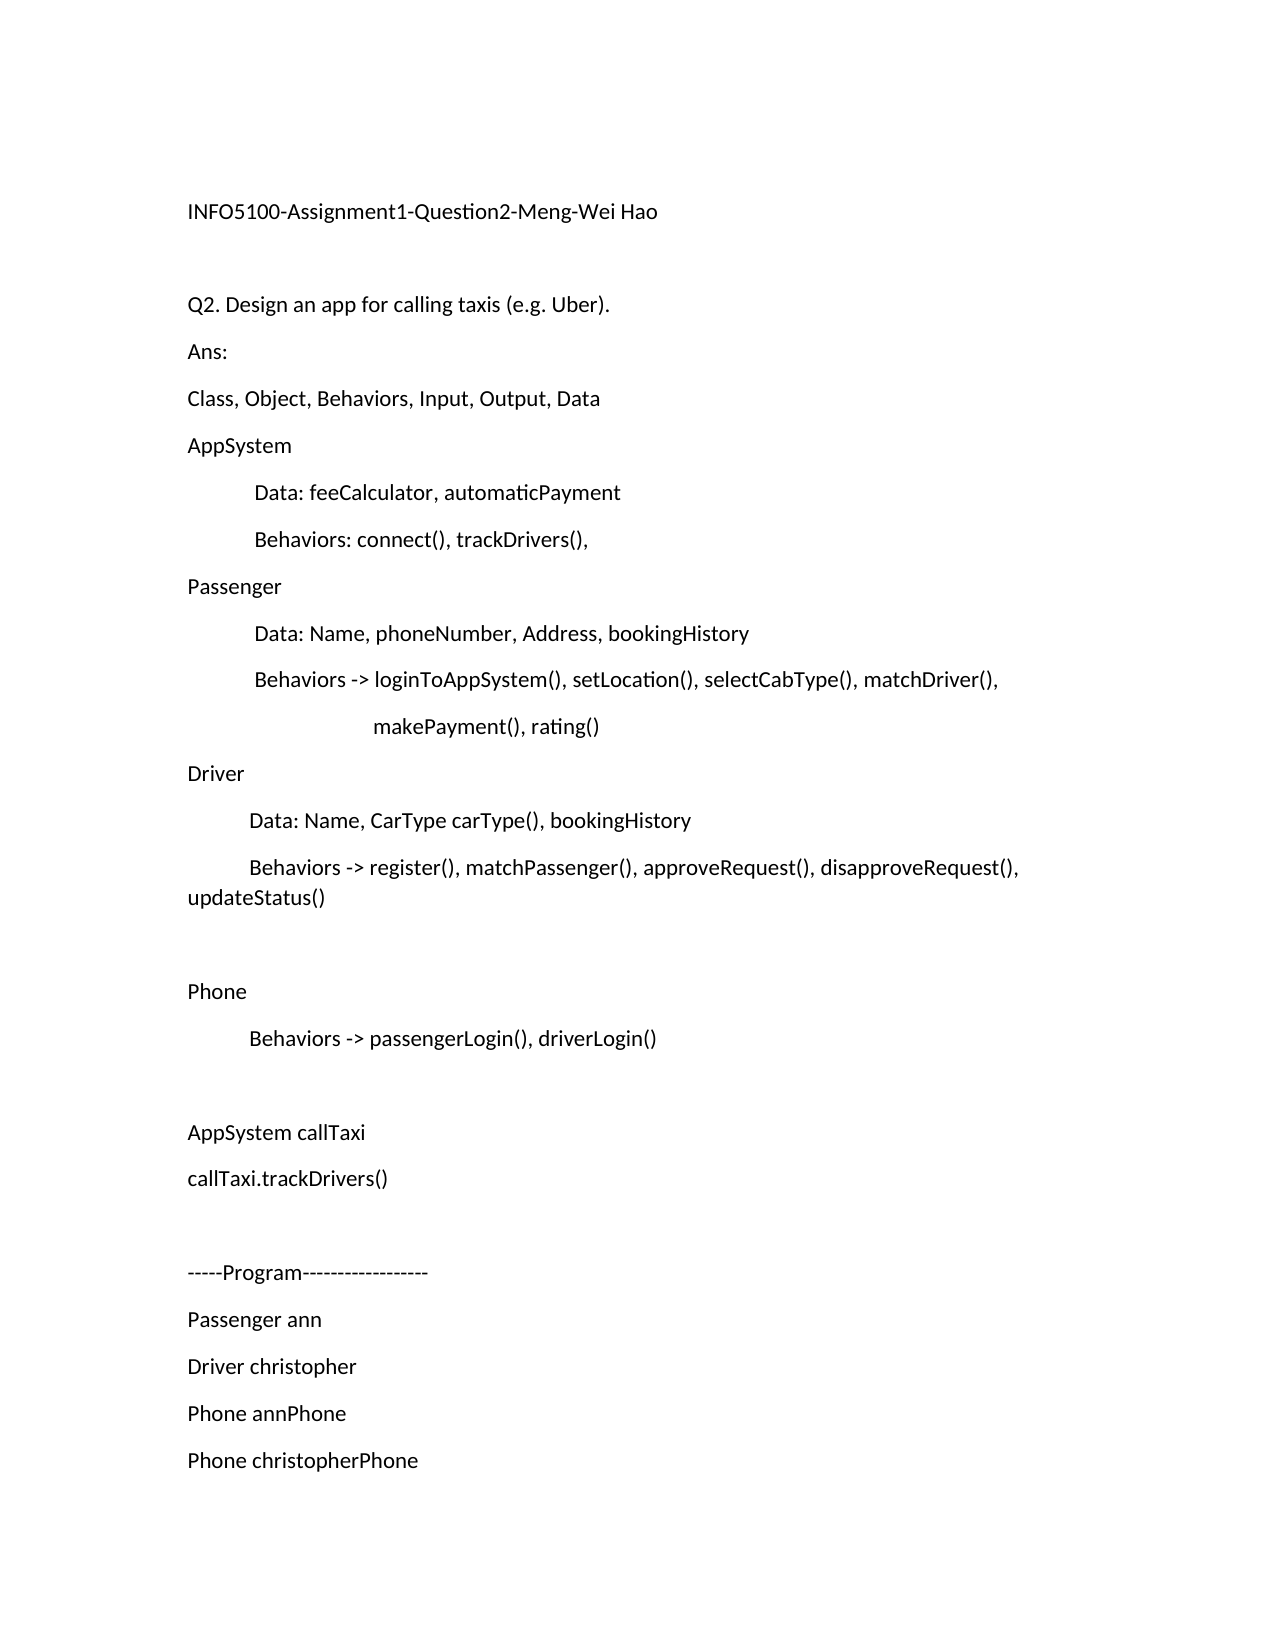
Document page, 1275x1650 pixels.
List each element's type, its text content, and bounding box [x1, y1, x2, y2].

text callTaxi.trackDrivers() [187, 1164, 1087, 1193]
text Ans: [187, 337, 1087, 366]
text Passenger ann [187, 1305, 1087, 1333]
text Data: feeCalculator, automaticPayment [187, 478, 1087, 506]
text -----Program------------------ [187, 1258, 1087, 1286]
text Phone christopherPhone [187, 1446, 1087, 1474]
text Behaviors -> register(), matchPassenger(), approveRequest(), disapproveRequest(), updateStatus() [187, 853, 1087, 911]
text Driver [187, 759, 1087, 787]
text Phone [187, 977, 1087, 1005]
text Q2. Design an app for calling taxis (e.g. Uber). [187, 291, 1087, 319]
text AppSystem callTaxi [187, 1118, 1087, 1146]
text Behaviors: connect(), trackDrivers(), [187, 525, 1087, 553]
text Data: Name, CarType carType(), bookingHistory [187, 806, 1087, 834]
text Behaviors -> loginToAppSystem(), setLocation(), selectCabType(), matchDriver(), [187, 666, 1087, 694]
text Driver christopher [187, 1352, 1087, 1380]
text makePayment(), rating() [187, 712, 1087, 741]
text Behaviors -> passengerLogin(), driverLogin() [187, 1024, 1087, 1052]
text Class, Object, Behaviors, Input, Output, Data [187, 384, 1087, 412]
text AppSystem [187, 431, 1087, 459]
text INFO5100-Assignment1-Question2-Meng-Wei Hao [187, 197, 1087, 225]
text Phone annPhone [187, 1399, 1087, 1427]
text Passenger [187, 572, 1087, 600]
text Data: Name, phoneNumber, Address, bookingHistory [187, 619, 1087, 647]
